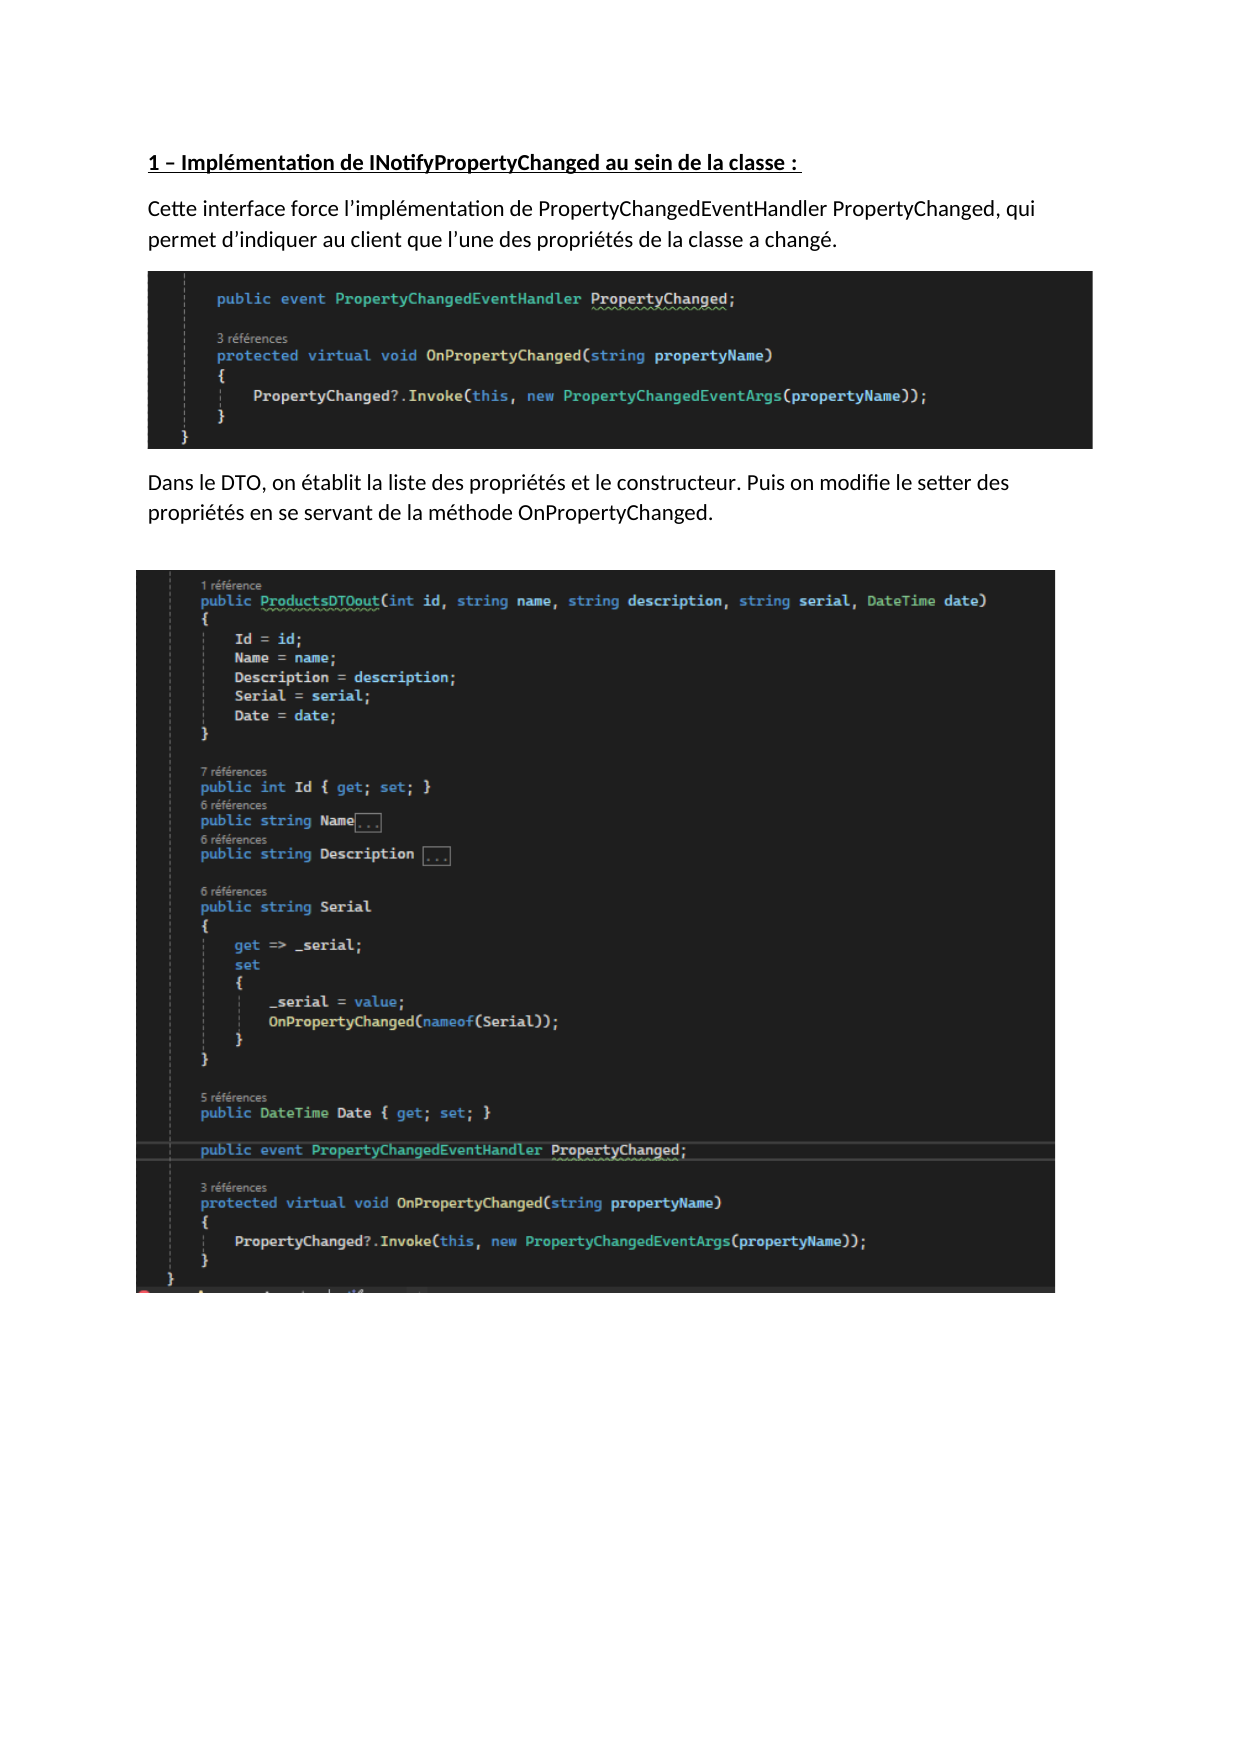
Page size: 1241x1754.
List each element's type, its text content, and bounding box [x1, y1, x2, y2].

text 1 – Implémentation de INotifyPropertyChanged au sein de la classe : [148, 148, 1093, 176]
text Dans le DTO, on établit la liste des propriétés et le constructeur. Puis on modifie le setter des propriétés en se servant de la méthode OnPropertyChanged. [148, 468, 1093, 526]
picture [147, 271, 1093, 449]
text Cette interface force l’implémentation de PropertyChangedEventHandler PropertyChanged, qui permet d’indiquer au client que l’une des propriétés de la classe a changé. [148, 194, 1093, 253]
picture [136, 570, 1056, 1293]
